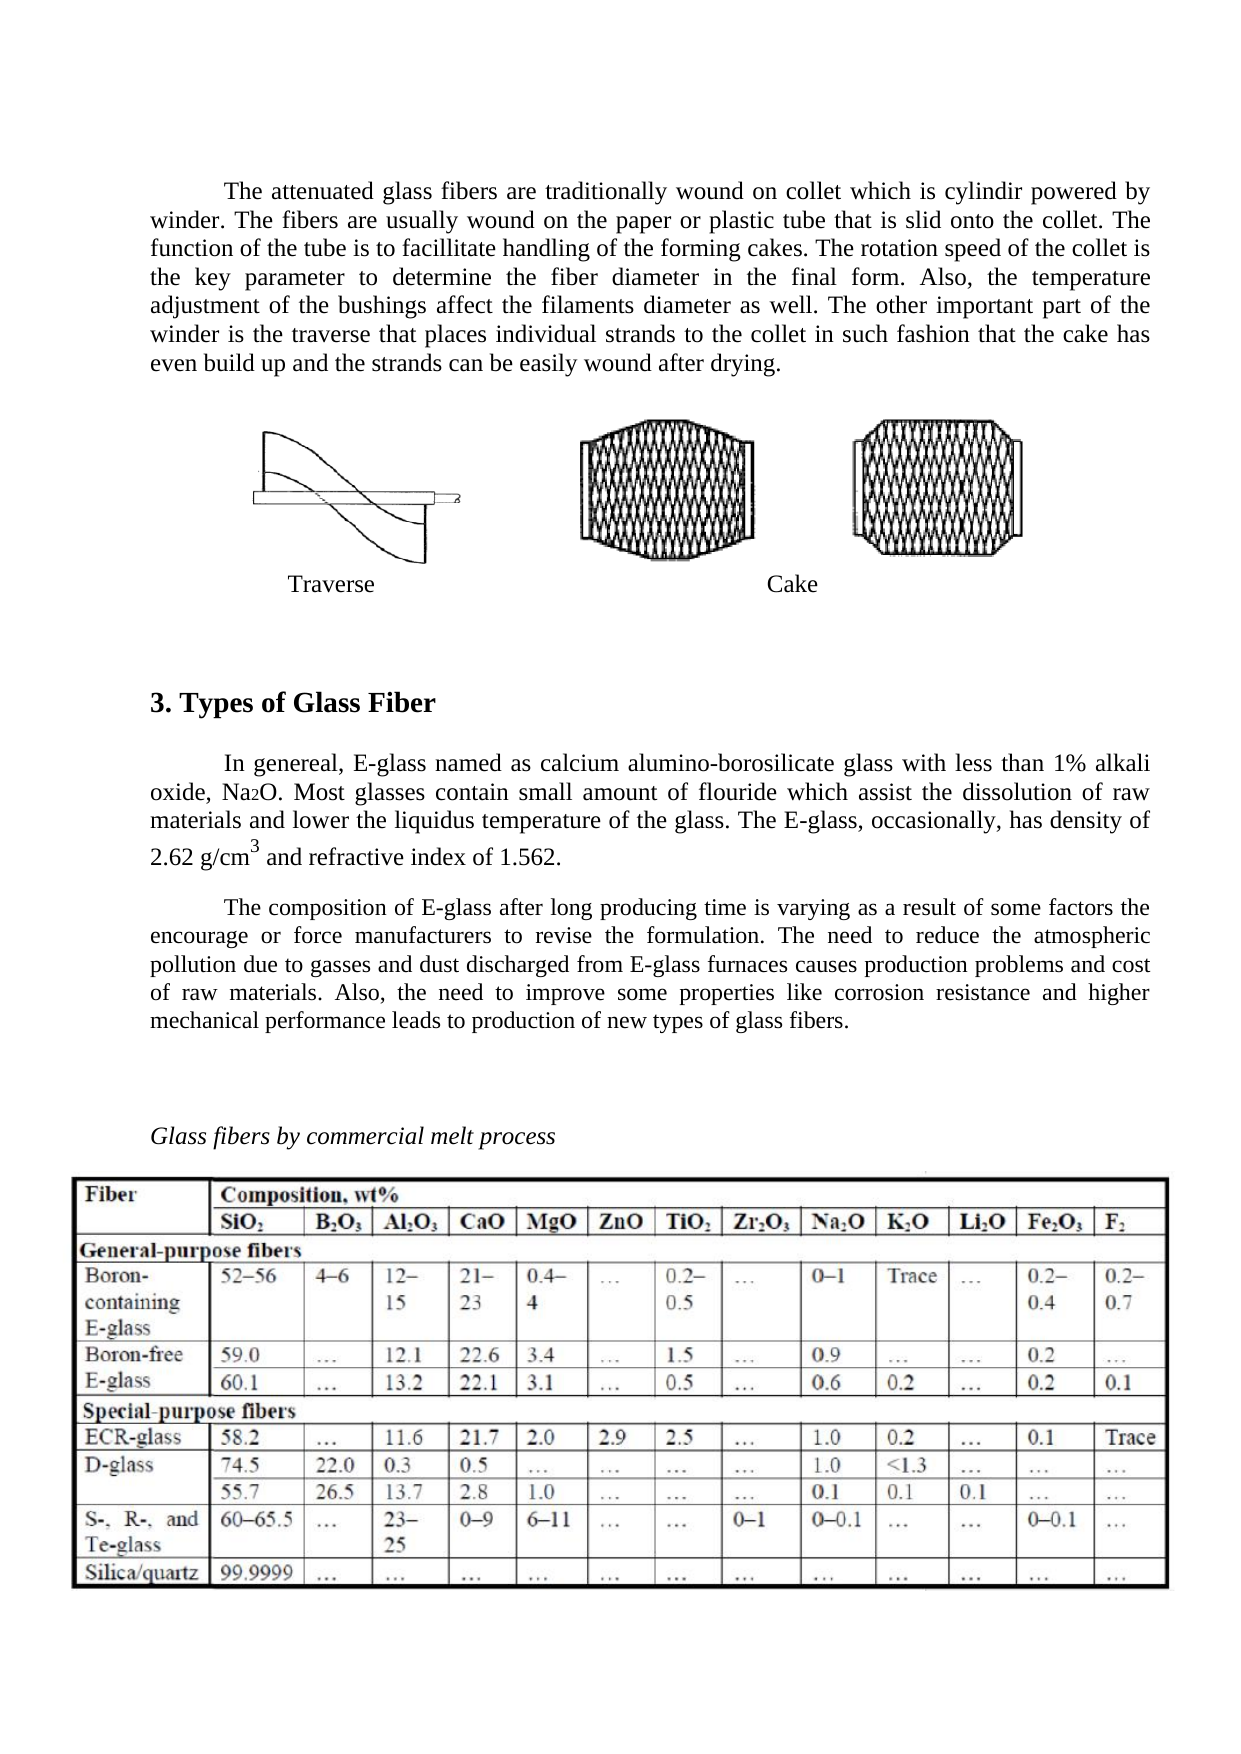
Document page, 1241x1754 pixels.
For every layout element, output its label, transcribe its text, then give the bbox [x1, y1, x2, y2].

picture [251, 409, 1035, 570]
text The composition of E-glass after long producing time is varying as a result of some factors the encourage or force manufacturers to revise the formulation. The need to reduce the atmospheric pollution due to gasses and dust discharged from E-glass furnaces causes production problems and cost of raw materials. Also, the need to improve some properties like corrosion resistance and higher mechanical performance leads to production of new types of glass fibers. [150, 893, 1152, 1034]
picture [62, 1171, 1175, 1591]
text Traverse Cake [287, 569, 1152, 598]
text The attenuated glass fibers are traditionally wound on collet which is cylindir powered by winder. The fibers are usually wound on the paper or plastic tube that is slid onto the collet. The function of the tube is to facillitate handling of the forming cakes. The rotation speed of the collet is the key parameter to determine the fiber diameter in the final form. Also, the temperature adjustment of the bushings affect the filaments diameter as well. The other important part of the winder is the traverse that places individual strands to the collet in such fashion that the cake has even build up and the strands can be easily wound after drying. [150, 177, 1152, 376]
text Glass fibers by commercial melt process [150, 1121, 1152, 1150]
text In genereal, E-glass named as calcium alumino-borosilicate glass with less than 1% alkali oxide, Na2O. Most glasses contain small amount of flouride which assist the dissolution of raw materials and lower the liquidus temperature of the glass. The E-glass, occasionally, has density of 2.62 g/cm3 and refractive index of 1.562. [150, 749, 1152, 872]
text 3. Types of Glass Fiber [150, 685, 1152, 719]
